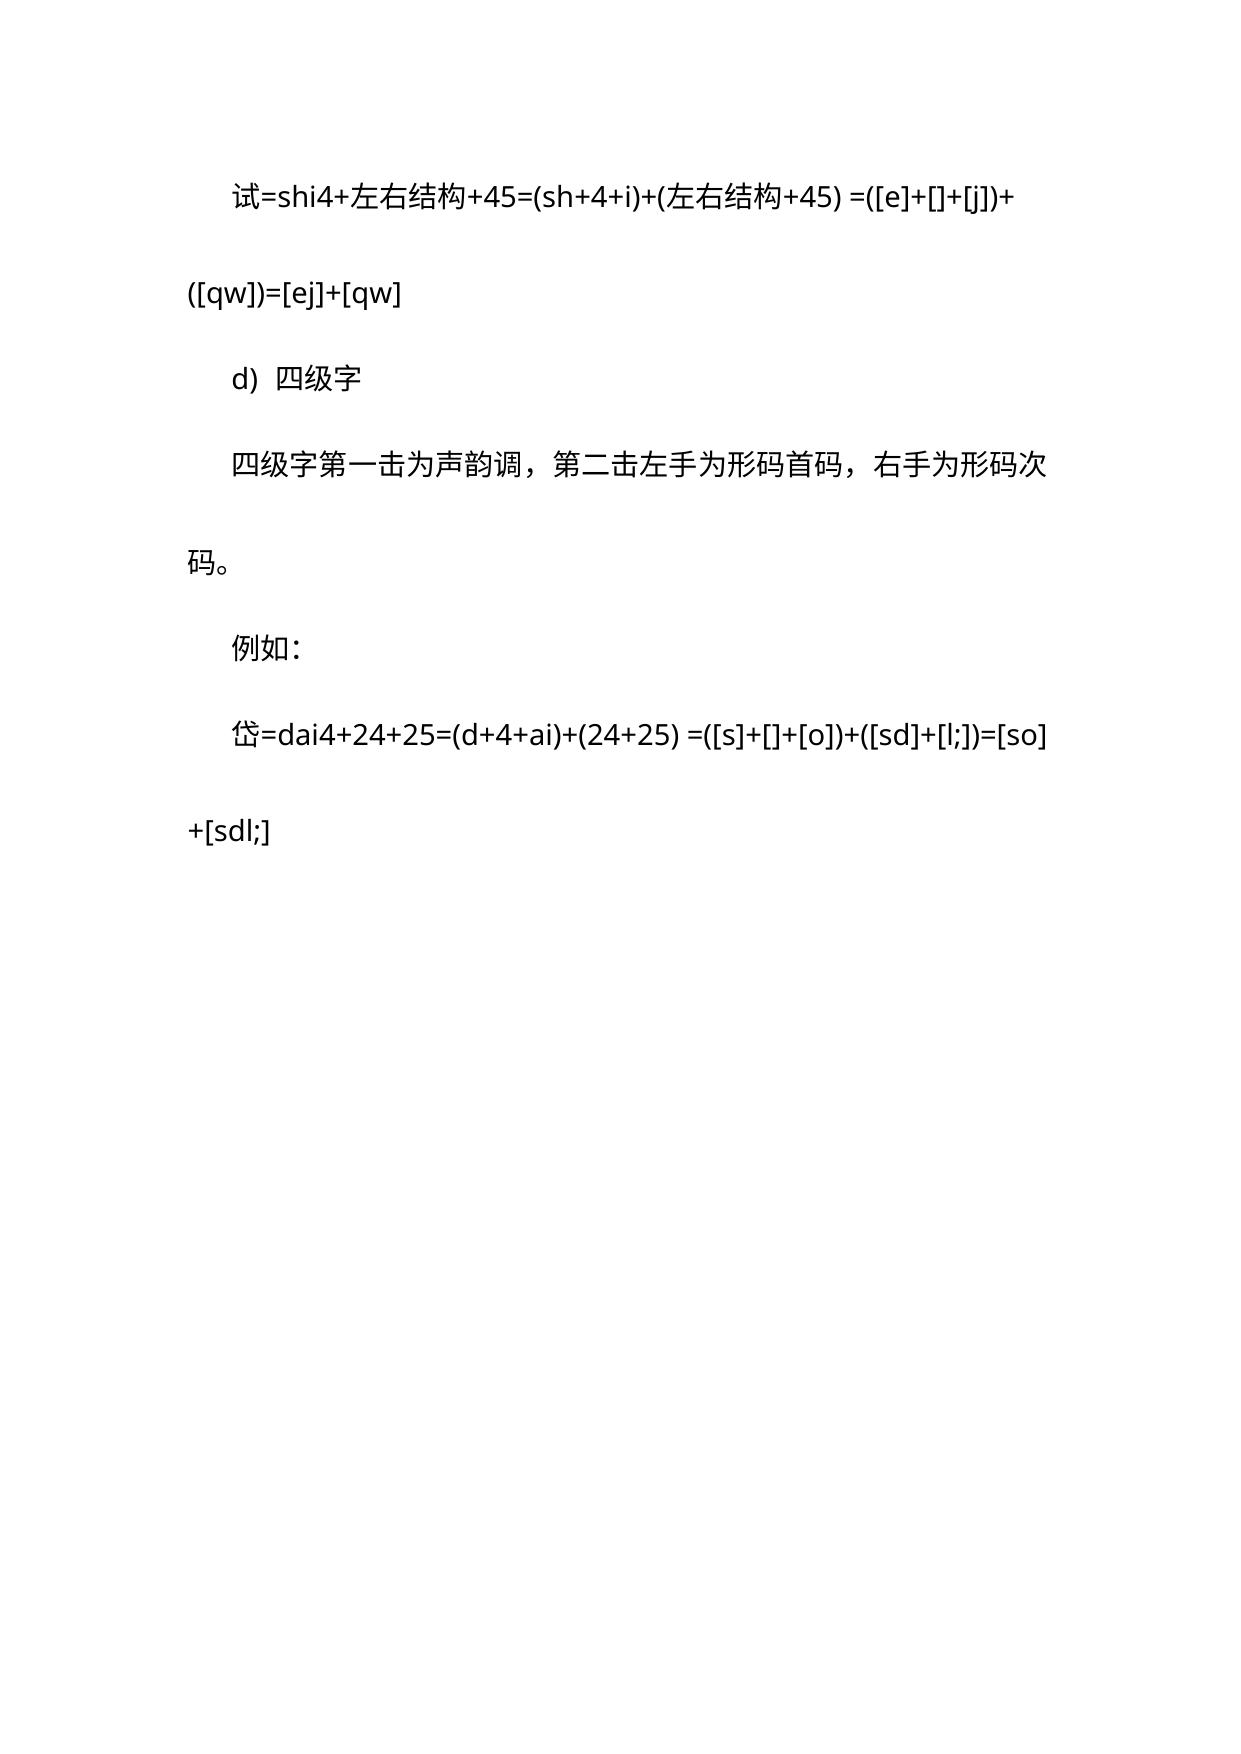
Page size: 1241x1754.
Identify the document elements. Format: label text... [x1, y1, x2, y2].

text 试=shi4+左右结构+45=(sh+4+i)+(左右结构+45) =([e]+[]+[j])+([qw])=[ej]+[qw] [187, 162, 1053, 324]
list 四级字 [231, 344, 1053, 409]
text 四级字第一击为声韵调，第二击左手为形码首码，右手为形码次码。 [187, 430, 1053, 593]
text 例如： [187, 614, 1053, 679]
text 岱=dai4+24+25=(d+4+ai)+(24+25) =([s]+[]+[o])+([sd]+[l;])=[so]+[sdl;] [187, 700, 1053, 863]
